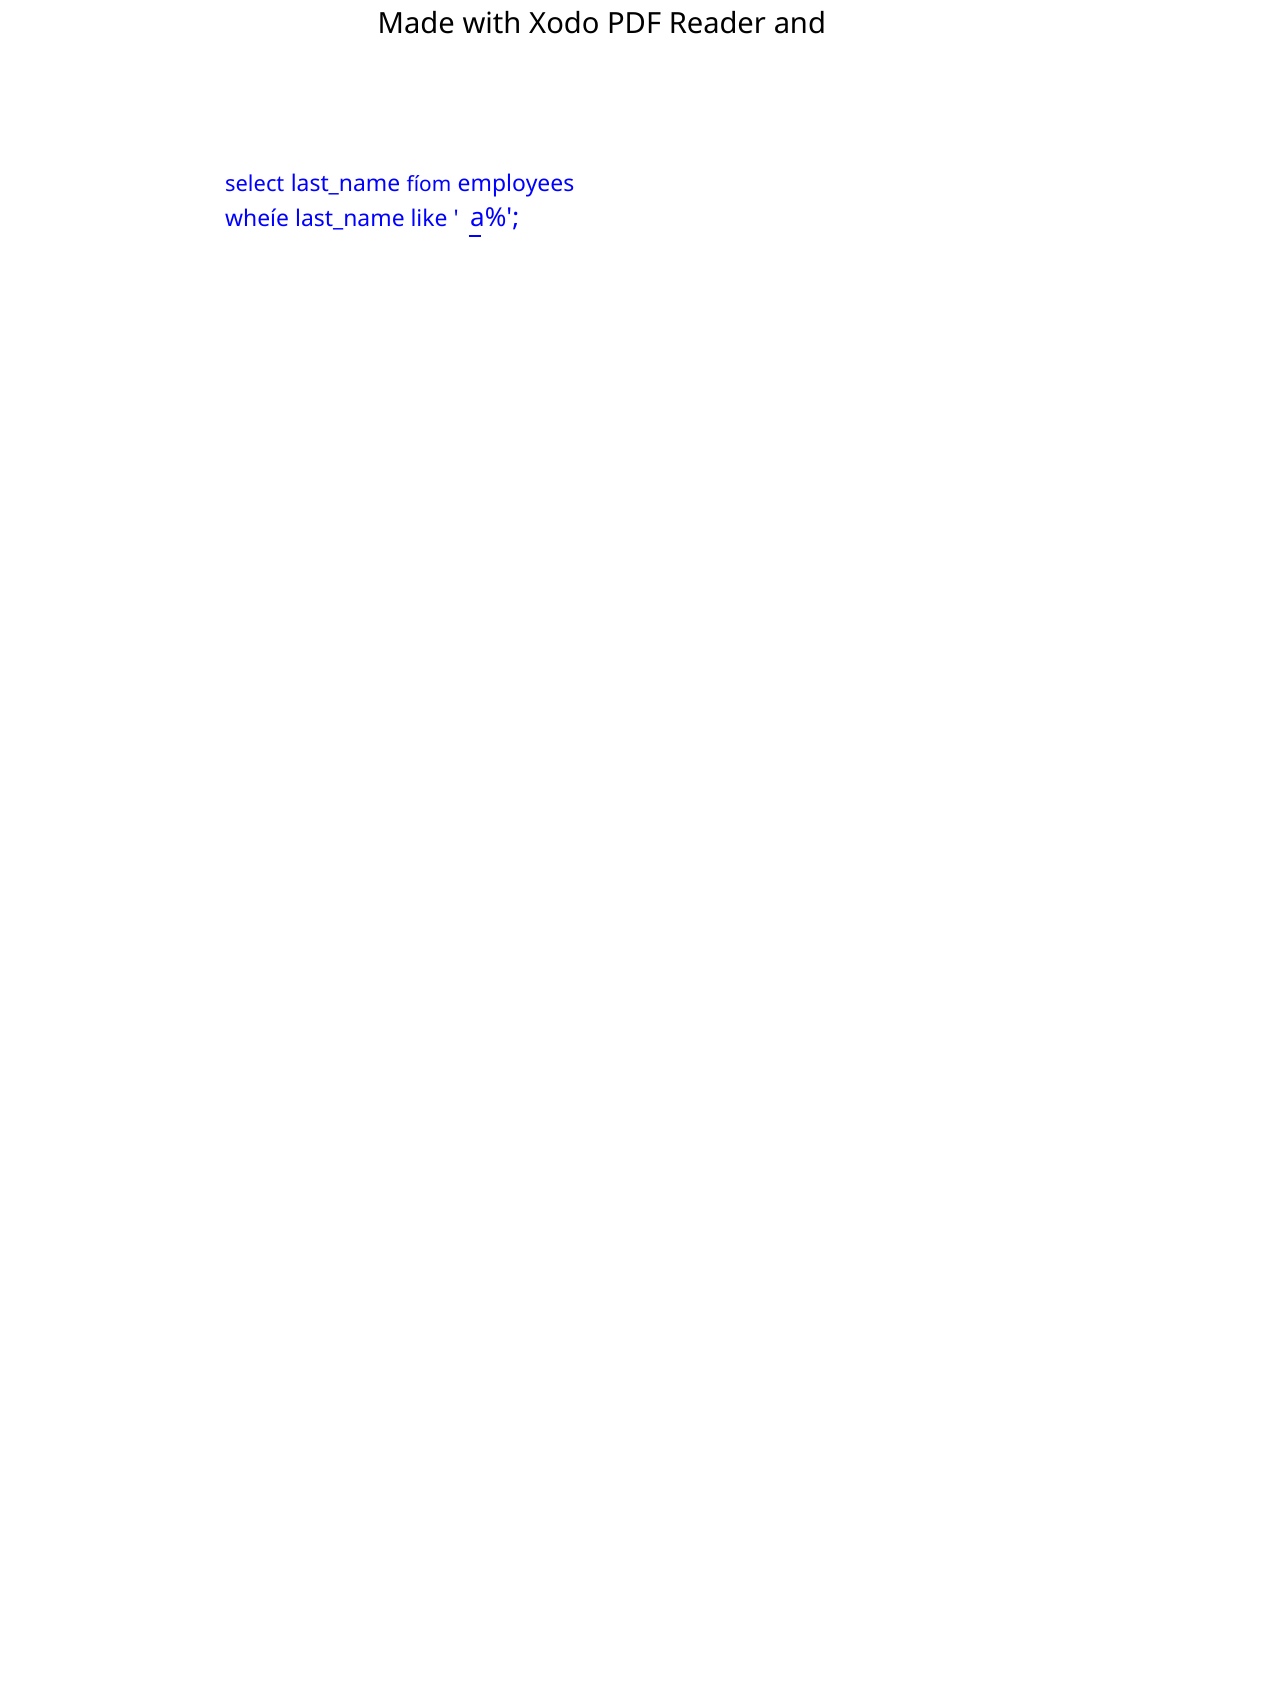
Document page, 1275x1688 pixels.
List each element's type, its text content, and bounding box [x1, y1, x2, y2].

text wheíe last_name like ' a%'; [225, 199, 1225, 234]
text select last_name fíom employees [225, 167, 1225, 198]
